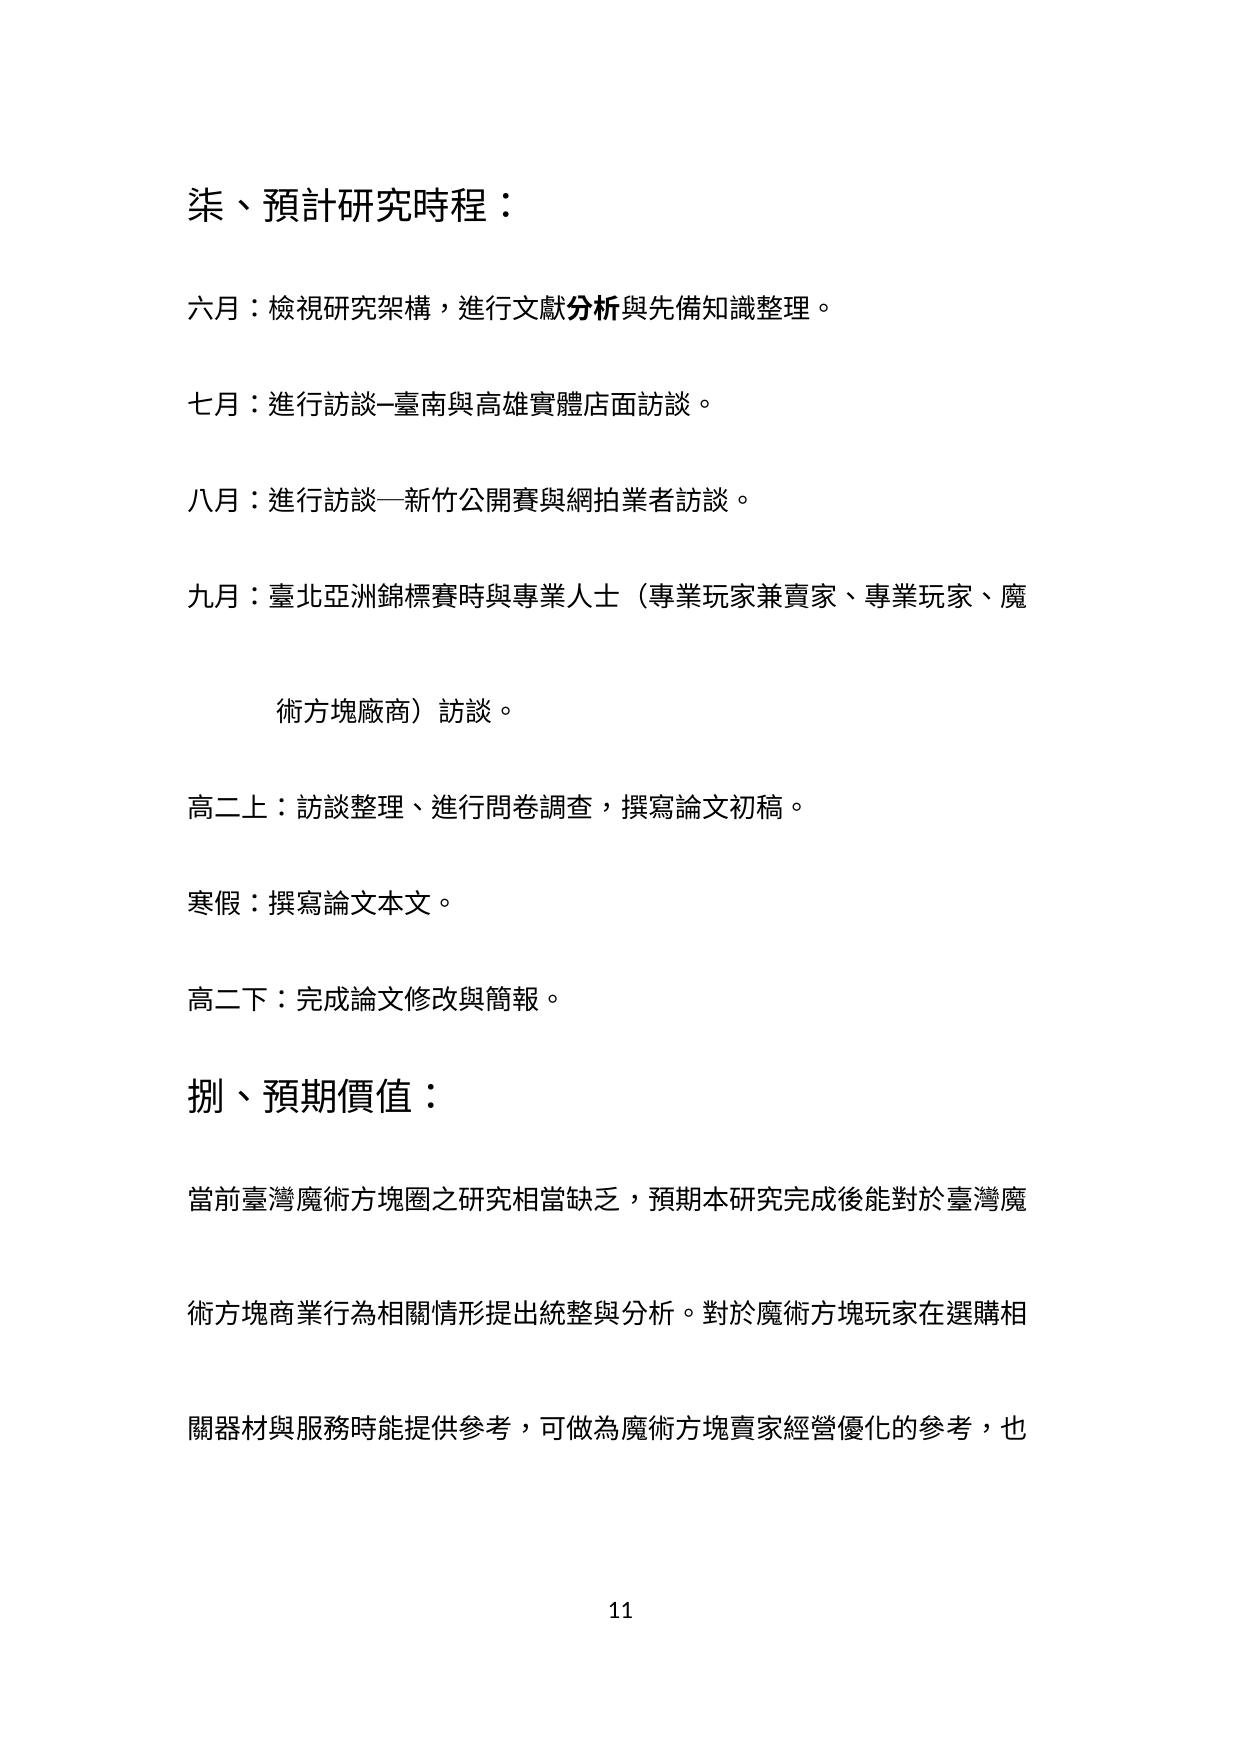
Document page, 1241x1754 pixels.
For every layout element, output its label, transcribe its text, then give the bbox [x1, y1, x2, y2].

text 柒、預計研究時程： [187, 165, 1053, 242]
text 七月：進行訪談─臺南與高雄實體店面訪談。 [187, 365, 1053, 441]
text 寒假：撰寫論文本文。 [187, 864, 1053, 940]
text 六月：檢視研究架構，進行文獻分析與先備知識整理。 [187, 269, 1053, 345]
text 高二下：完成論文修改與簡報。 [187, 960, 1053, 1036]
text 九月：臺北亞洲錦標賽時與專業人士（專業玩家兼賣家、專業玩家、魔術方塊廠商）訪談。 [187, 557, 1053, 748]
text 捌、預期價值： [187, 1056, 1053, 1132]
text 高二上：訪談整理、進行問卷調查，撰寫論文初稿。 [187, 768, 1053, 844]
text 八月：進行訪談─新竹公開賽與網拍業者訪談。 [187, 461, 1053, 537]
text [187, 1159, 1053, 1465]
